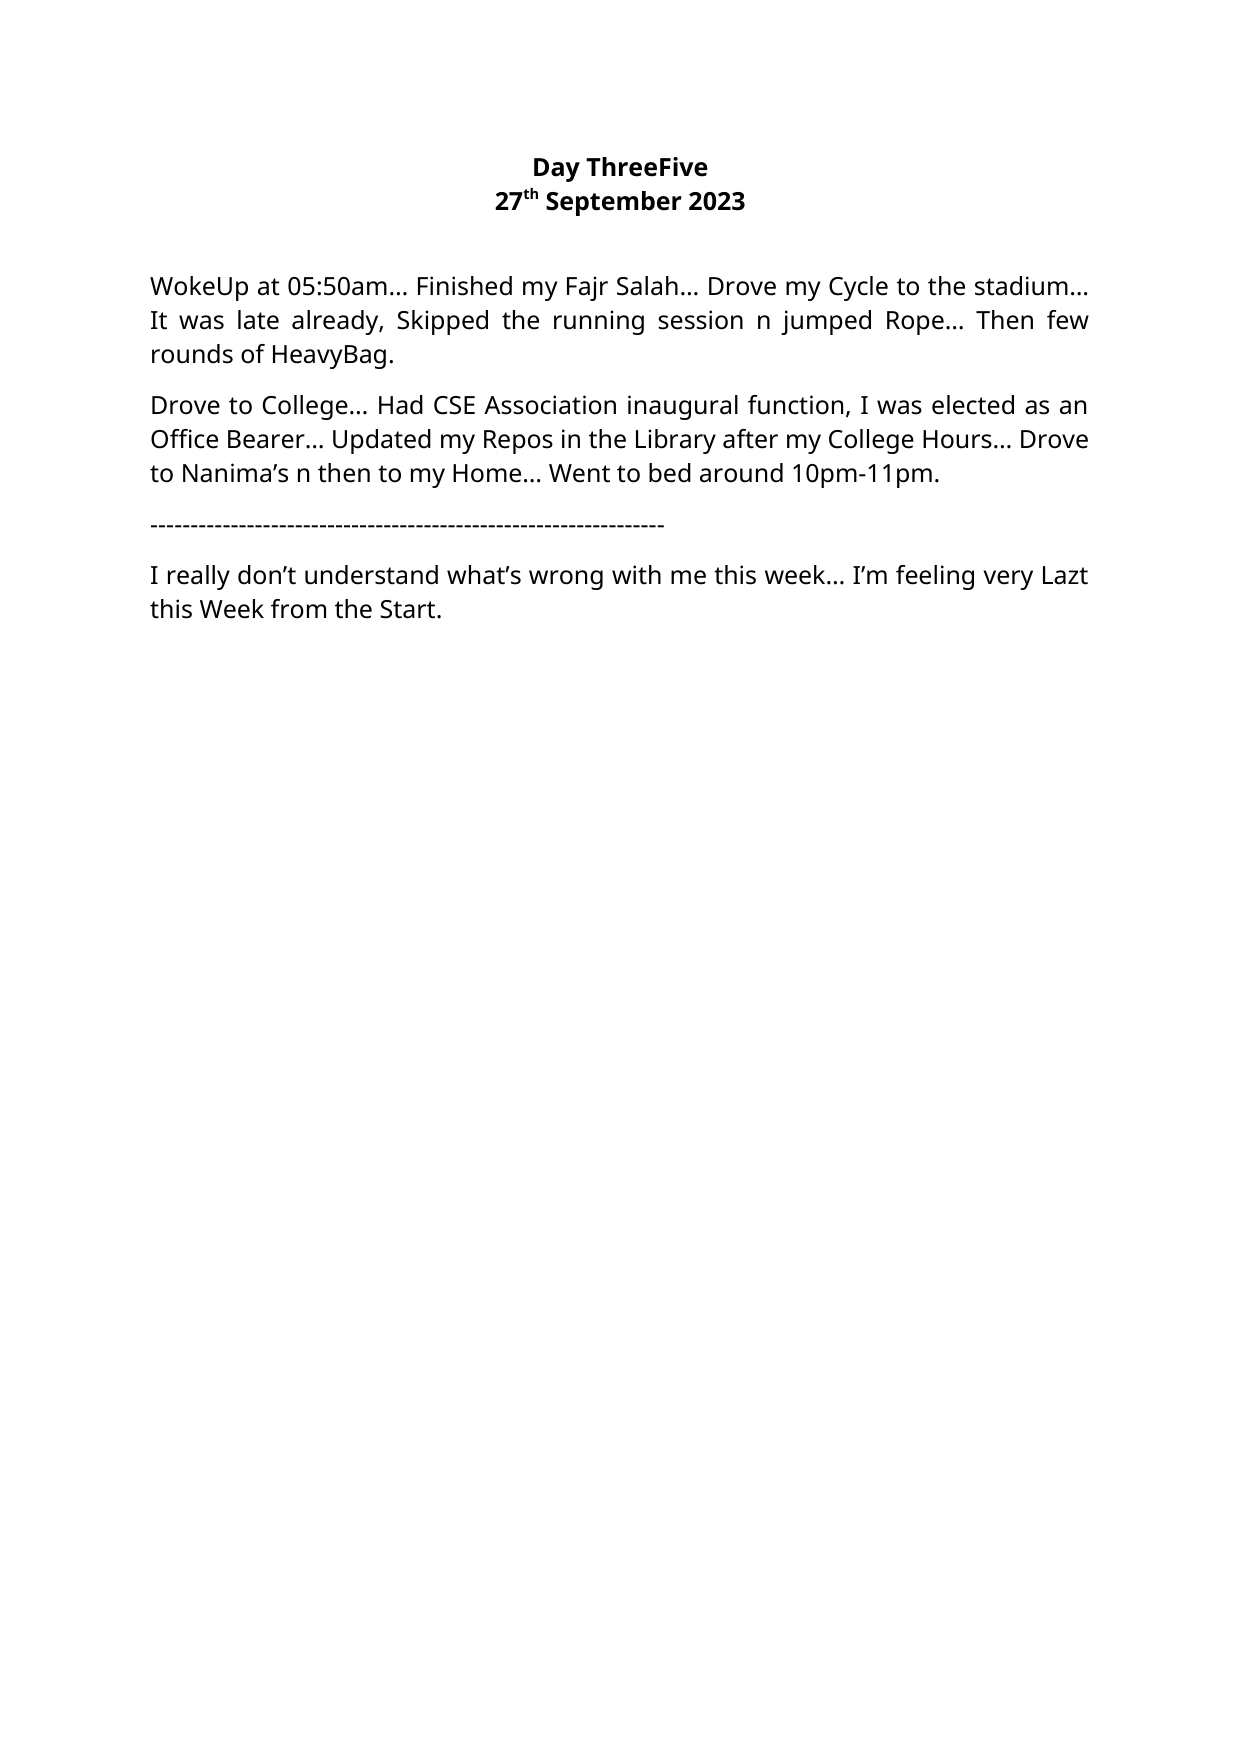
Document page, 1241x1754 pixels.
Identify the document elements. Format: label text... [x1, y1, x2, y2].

text I really don’t understand what’s wrong with me this week… I’m feeling very Lazt this Week from the Start. [150, 557, 1090, 625]
text WokeUp at 05:50am… Finished my Fajr Salah… Drove my Cycle to the stadium… It was late already, Skipped the running session n jumped Rope… Then few rounds of HeavyBag. [150, 269, 1090, 371]
text ---------------------------------------------------------------- [150, 507, 1090, 541]
text 27th September 2023 [150, 184, 1090, 218]
text Day ThreeFive [150, 150, 1090, 184]
text Drove to College… Had CSE Association inaugural function, I was elected as an Office Bearer… Updated my Repos in the Library after my College Hours… Drove to Nanima’s n then to my Home… Went to bed around 10pm-11pm. [150, 388, 1090, 490]
